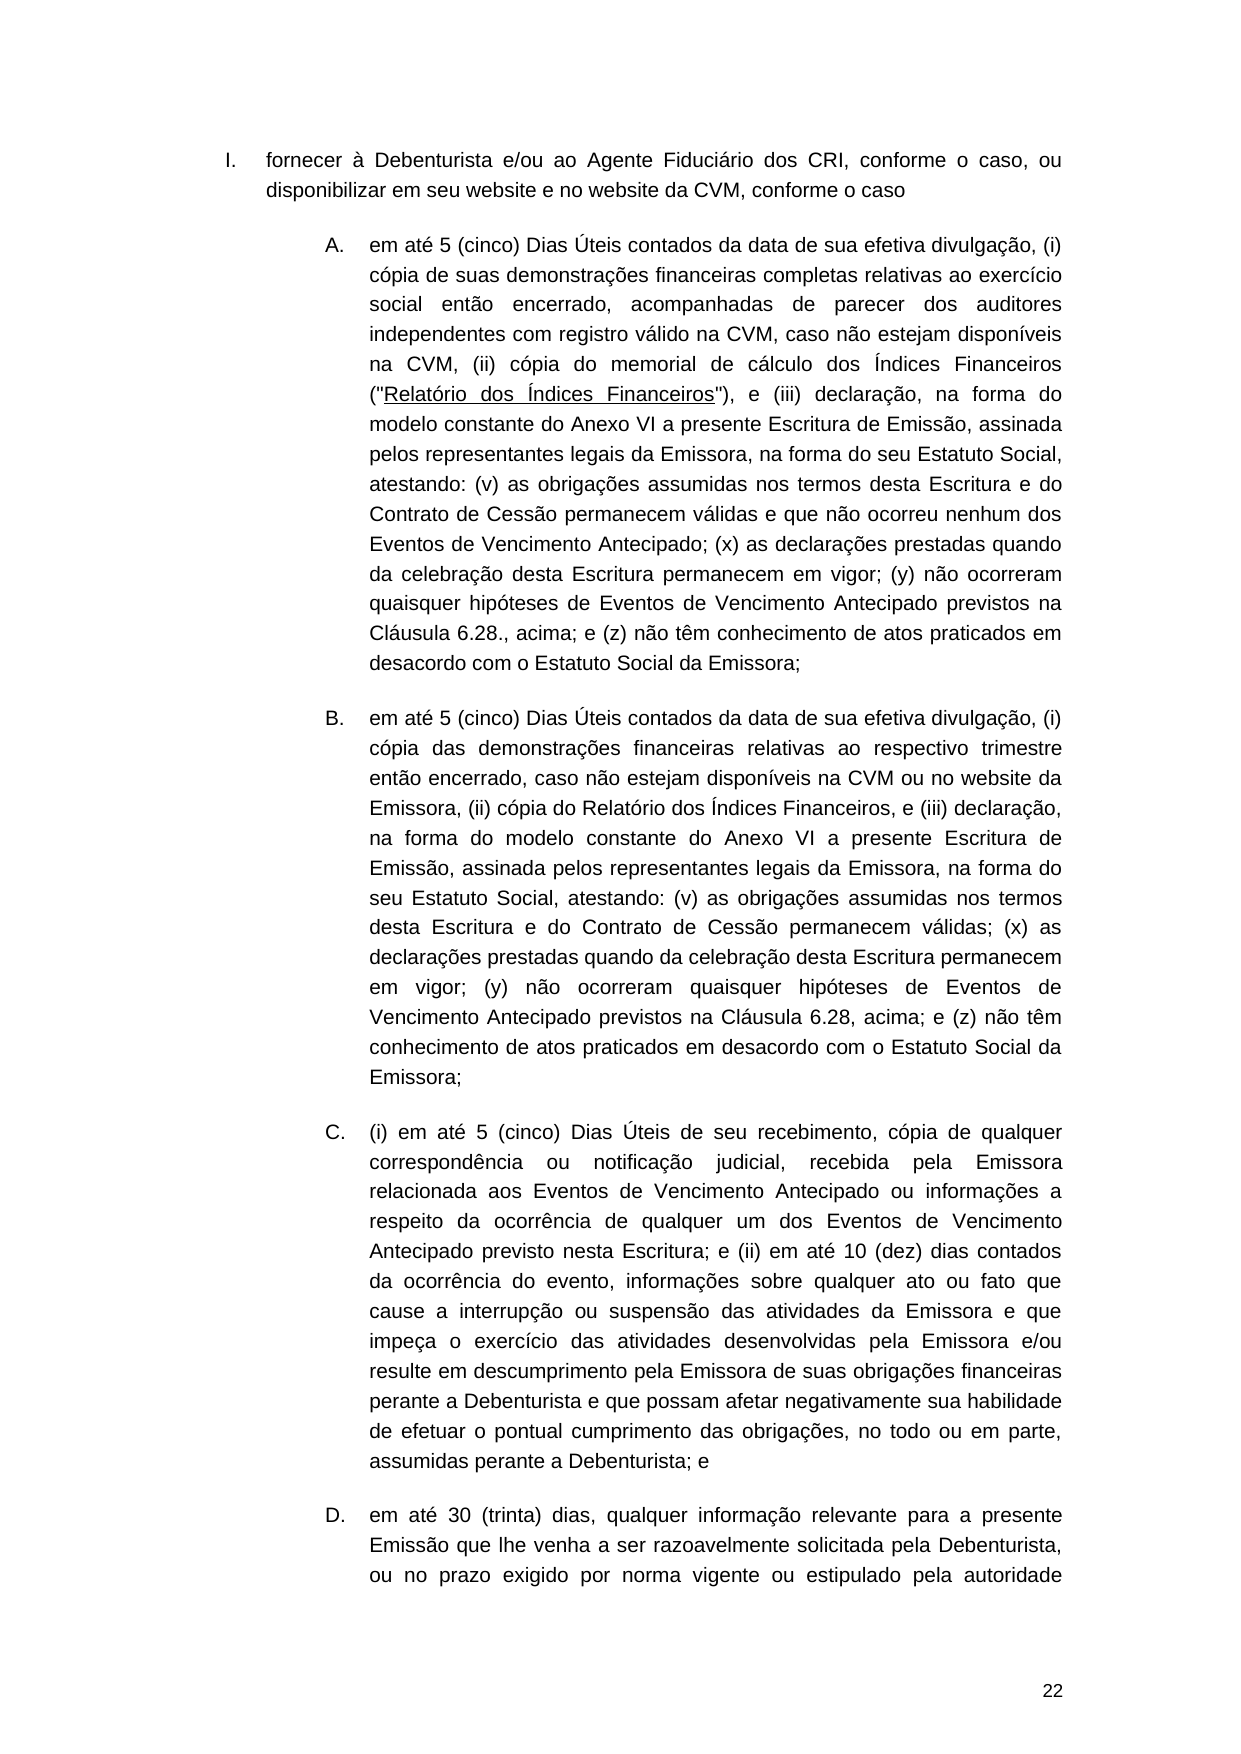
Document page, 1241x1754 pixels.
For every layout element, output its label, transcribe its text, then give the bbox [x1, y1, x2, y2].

list em até 5 (cinco) Dias Úteis contados da data de sua efetiva divulgação, (i) cópia de suas demonstrações financeiras completas relativas ao exercício social então encerrado, acompanhadas de parecer dos auditores independentes com registro válido na CVM, caso não estejam disponíveis na CVM, (ii) cópia do memorial de cálculo dos Índices Financeiros ("Relatório dos Índices Financeiros"), e (iii) declaração, na forma do modelo constante do Anexo VI a presente Escritura de Emissão, assinada pelos representantes legais da Emissora, na forma do seu Estatuto Social, atestando: (v) as obrigações assumidas nos termos desta Escritura e do Contrato de Cessão permanecem válidas e que não ocorreu nenhum dos Eventos de Vencimento Antecipado; (x) as declarações prestadas quando da celebração desta Escritura permanecem em vigor; (y) não ocorreram quaisquer hipóteses de Eventos de Vencimento Antecipado previstos na Cláusula 6.28., acima; e (z) não têm conhecimento de atos praticados em desacordo com o Estatuto Social da Emissora; [325, 232, 1063, 675]
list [325, 1503, 1063, 1587]
list em até 5 (cinco) Dias Úteis contados da data de sua efetiva divulgação, (i) cópia das demonstrações financeiras relativas ao respectivo trimestre então encerrado, caso não estejam disponíveis na CVM ou no website da Emissora, (ii) cópia do Relatório dos Índices Financeiros, e (iii) declaração, na forma do modelo constante do Anexo VI a presente Escritura de Emissão, assinada pelos representantes legais da Emissora, na forma do seu Estatuto Social, atestando: (v) as obrigações assumidas nos termos desta Escritura e do Contrato de Cessão permanecem válidas; (x) as declarações prestadas quando da celebração desta Escritura permanecem em vigor; (y) não ocorreram quaisquer hipóteses de Eventos de Vencimento Antecipado previstos na Cláusula 6.28, acima; e (z) não têm conhecimento de atos praticados em desacordo com o Estatuto Social da Emissora; [325, 706, 1063, 1089]
list fornecer à Debenturista e/ou ao Agente Fiduciário dos CRI, conforme o caso, ou disponibilizar em seu website e no website da CVM, conforme o caso [236, 148, 1063, 202]
list (i) em até 5 (cinco) Dias Úteis de seu recebimento, cópia de qualquer correspondência ou notificação judicial, recebida pela Emissora relacionada aos Eventos de Vencimento Antecipado ou informações a respeito da ocorrência de qualquer um dos Eventos de Vencimento Antecipado previsto nesta Escritura; e (ii) em até 10 (dez) dias contados da ocorrência do evento, informações sobre qualquer ato ou fato que cause a interrupção ou suspensão das atividades da Emissora e que impeça o exercício das atividades desenvolvidas pela Emissora e/ou resulte em descumprimento pela Emissora de suas obrigações financeiras perante a Debenturista e que possam afetar negativamente sua habilidade de efetuar o pontual cumprimento das obrigações, no todo ou em parte, assumidas perante a Debenturista; e [325, 1119, 1063, 1472]
